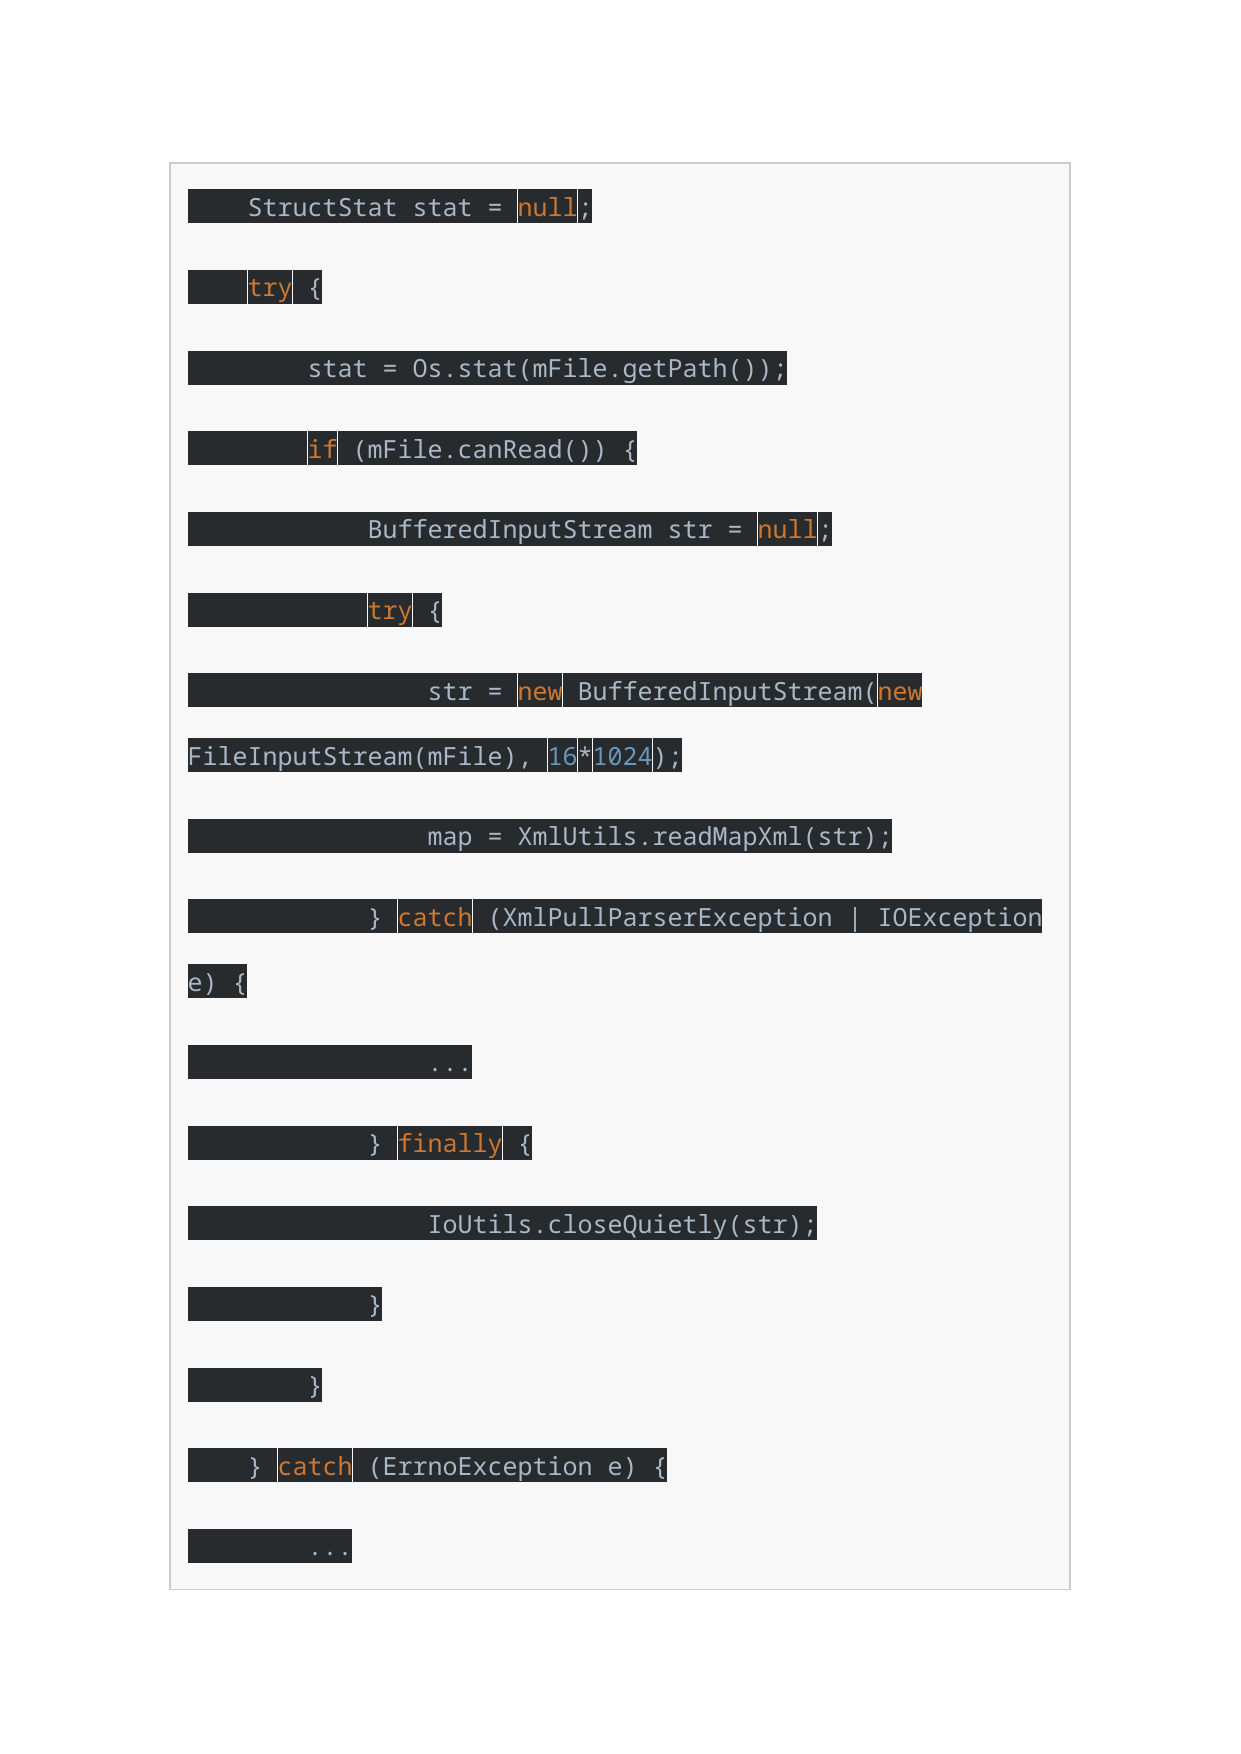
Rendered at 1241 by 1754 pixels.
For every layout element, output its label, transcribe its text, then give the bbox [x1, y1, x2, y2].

text map = XmlUtils.readMapXml(str); [171, 791, 1069, 868]
text IoUtils.closeQuietly(str); [171, 1179, 1069, 1256]
text if (mFile.canRead()) { [171, 404, 1069, 481]
text BufferedInputStream str = null; [171, 484, 1069, 561]
text } catch (XmlPullParserException | IOException e) { [171, 872, 1069, 1014]
text } finally { [171, 1098, 1069, 1175]
text ... [171, 1018, 1069, 1094]
text ... [171, 1501, 1069, 1589]
text stat = Os.stat(mFile.getPath()); [171, 323, 1069, 400]
text try { [171, 243, 1069, 319]
text } [171, 1340, 1069, 1417]
text str = new BufferedInputStream(new FileInputStream(mFile), 16*1024); [171, 646, 1069, 788]
text try { [171, 565, 1069, 642]
text } [171, 1259, 1069, 1336]
text } catch (ErrnoException e) { [171, 1421, 1069, 1498]
text StructStat stat = null; [171, 164, 1069, 239]
